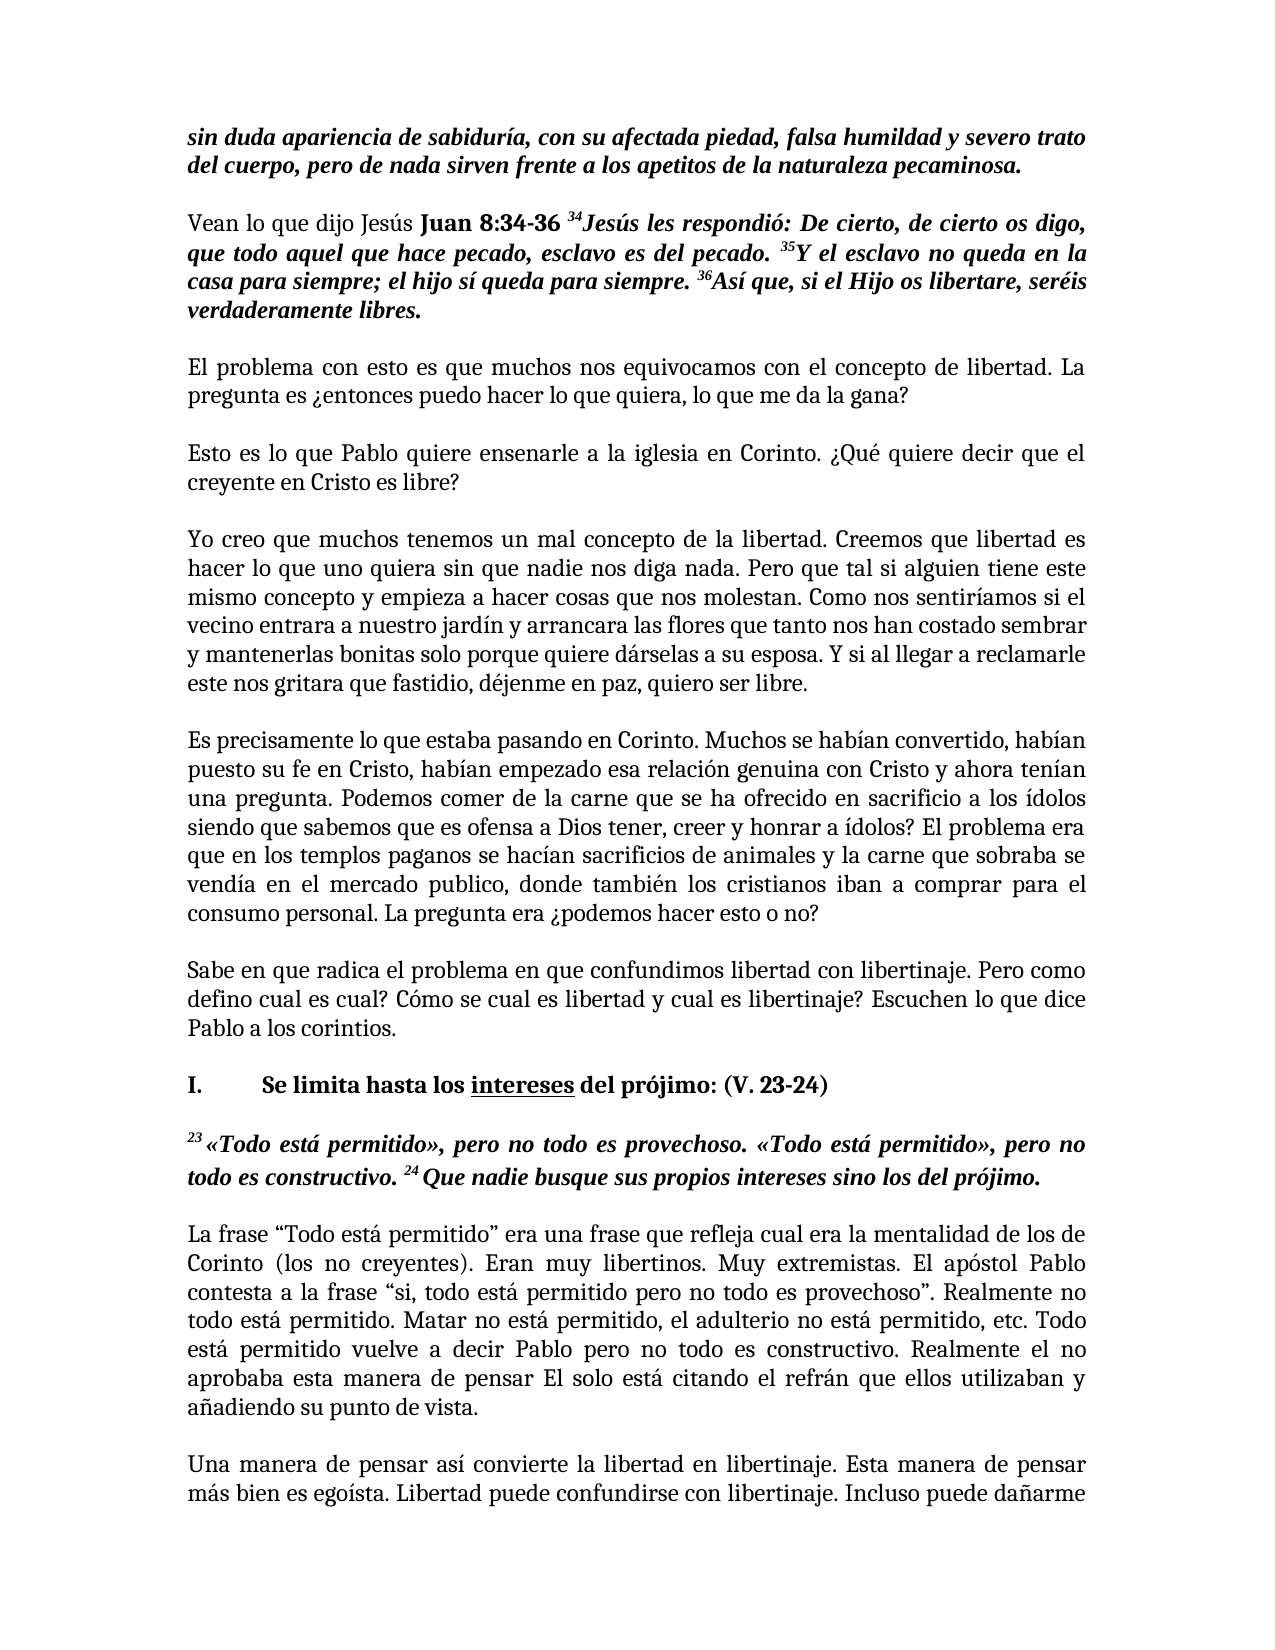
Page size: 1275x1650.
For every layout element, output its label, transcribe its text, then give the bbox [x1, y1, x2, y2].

text Es precisamente lo que estaba pasando en Corinto. Muchos se habían convertido, habían puesto su fe en Cristo, habían empezado esa relación genuina con Cristo y ahora tenían una pregunta. Podemos comer de la carne que se ha ofrecido en sacrificio a los ídolos siendo que sabemos que es ofensa a Dios tener, creer y honrar a ídolos? El problema era que en los templos paganos se hacían sacrificios de animales y la carne que sobraba se vendía en el mercado publico, donde también los cristianos iban a comprar para el consumo personal. La pregunta era ¿podemos hacer esto o no? [187, 726, 1087, 928]
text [187, 1450, 1087, 1507]
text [187, 122, 1087, 179]
text Sabe en que radica el problema en que confundimos libertad con libertinaje. Pero como defino cual es cual? Cómo se cual es libertad y cual es libertinaje? Escuchen lo que dice Pablo a los corintios. [187, 956, 1087, 1043]
text Esto es lo que Pablo quiere ensenarle a la iglesia en Corinto. ¿Qué quiere decir que el creyente en Cristo es libre? [187, 439, 1087, 496]
text Vean lo que dijo Jesús Juan 8:34-36 34Jesús les respondió: De cierto, de cierto os digo, que todo aquel que hace pecado, esclavo es del pecado. 35Y el esclavo no queda en la casa para siempre; el hijo sí queda para siempre. 36Así que, si el Hijo os libertare, seréis verdaderamente libres. [187, 208, 1087, 324]
text La frase “Todo está permitido” era una frase que refleja cual era la mentalidad de los de Corinto (los no creyentes). Eran muy libertinos. Muy extremistas. El apóstol Pablo contesta a la frase “si, todo está permitido pero no todo es provechoso”. Realmente no todo está permitido. Matar no está permitido, el adulterio no está permitido, etc. Todo está permitido vuelve a decir Pablo pero no todo es constructivo. Realmente el no aprobaba esta manera de pensar El solo está citando el refrán que ellos utilizaban y añadiendo su punto de vista. [187, 1220, 1087, 1421]
text I. Se limita hasta los intereses del prójimo: (V. 23-24) [187, 1071, 1087, 1100]
text 23 «Todo está permitido», pero no todo es provechoso. «Todo está permitido», pero no todo es constructivo. 24 Que nadie busque sus propios intereses sino los del prójimo. [187, 1129, 1087, 1191]
text Yo creo que muchos tenemos un mal concepto de la libertad. Creemos que libertad es hacer lo que uno quiera sin que nadie nos diga nada. Pero que tal si alguien tiene este mismo concepto y empieza a hacer cosas que nos molestan. Como nos sentiríamos si el vecino entrara a nuestro jardín y arrancara las flores que tanto nos han costado sembrar y mantenerlas bonitas solo porque quiere dárselas a su esposa. Y si al llegar a reclamarle este nos gritara que fastidio, déjenme en paz, quiero ser libre. [187, 525, 1087, 698]
text El problema con esto es que muchos nos equivocamos con el concepto de libertad. La pregunta es ¿entonces puedo hacer lo que quiera, lo que me da la gana? [187, 353, 1087, 410]
